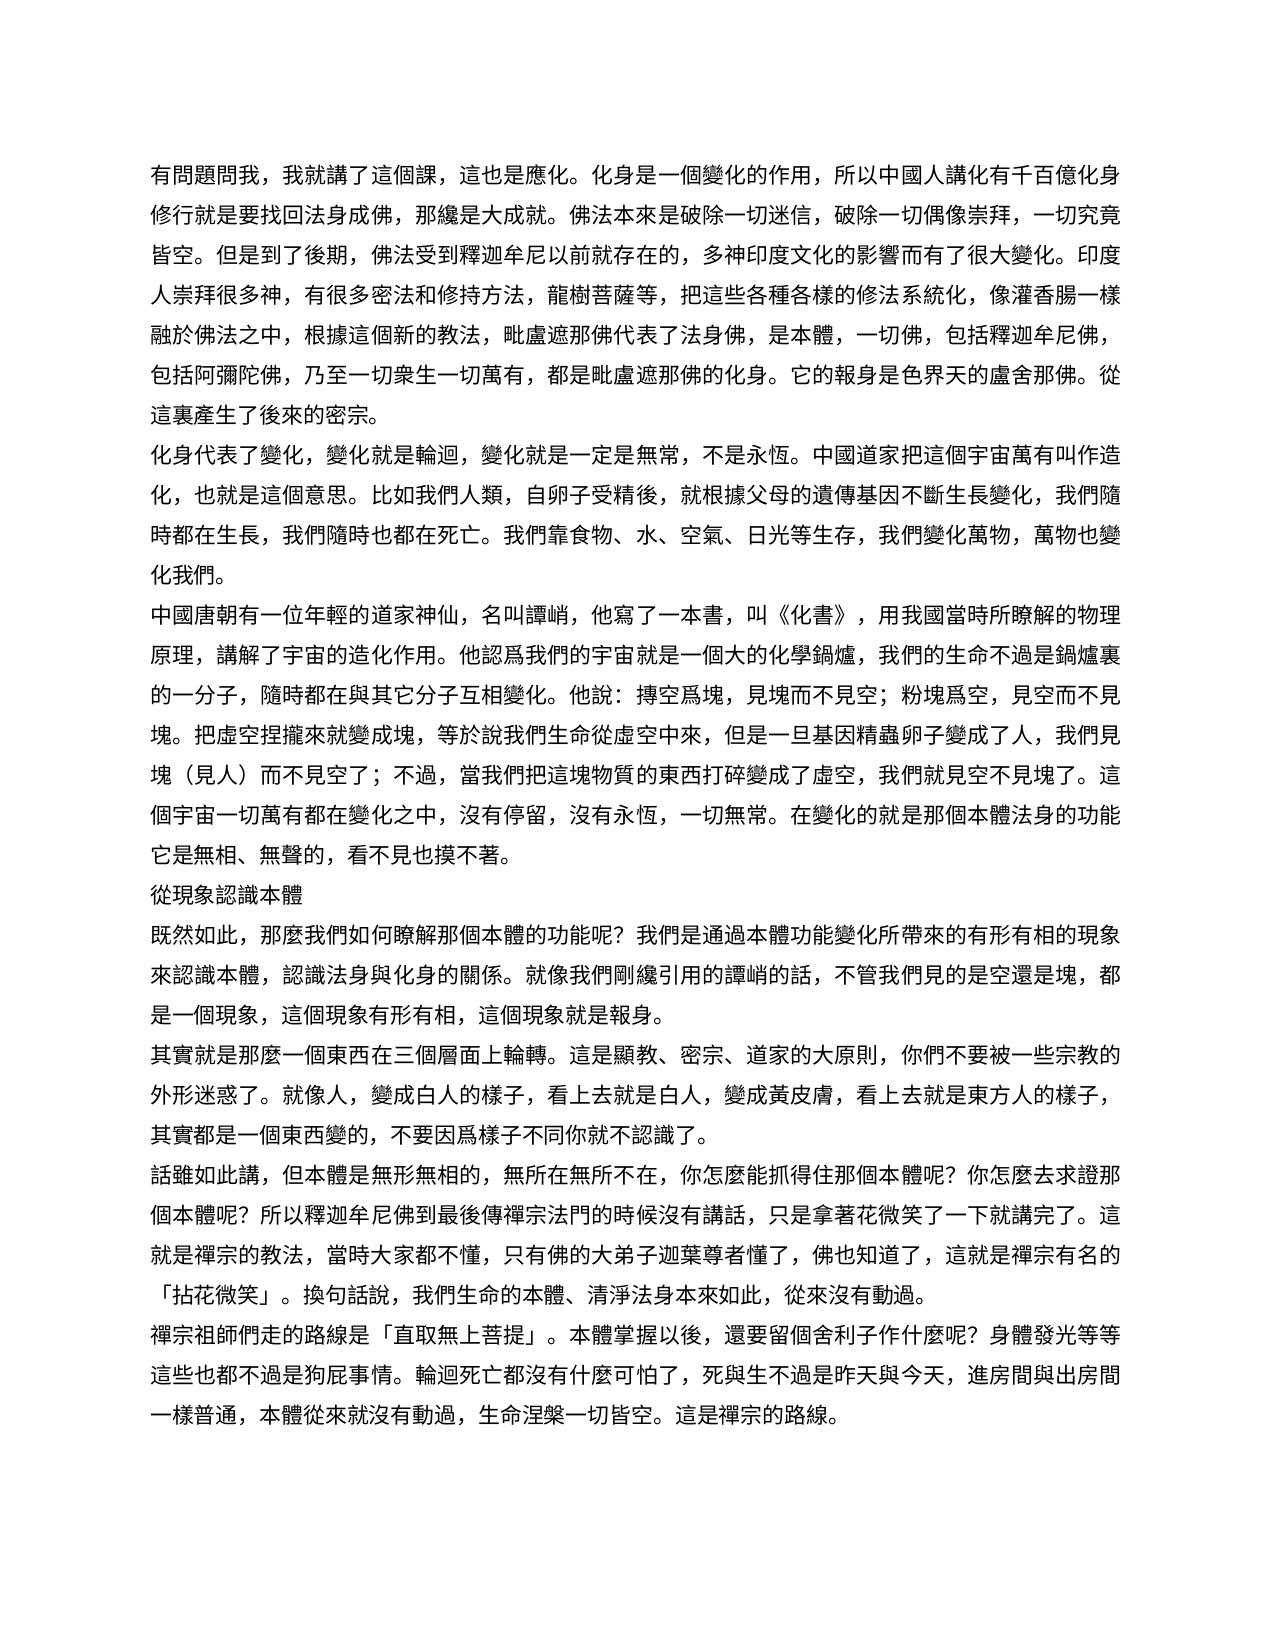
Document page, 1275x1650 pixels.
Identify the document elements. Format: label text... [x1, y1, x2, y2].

text 既然如此，那麼我們如何瞭解那個本體的功能呢？我們是通過本體功能變化所帶來的有形有相的現象來認識本體，認識法身與化身的關係。就像我們剛纔引用的譚峭的話，不管我們見的是空還是塊，都是一個現象，這個現象有形有相，這個現象就是報身。 [150, 910, 1125, 1030]
text 話雖如此講，但本體是無形無相的，無所在無所不在，你怎麼能抓得住那個本體呢？你怎麼去求證那個本體呢？所以釋迦牟尼佛到最後傳禪宗法門的時候沒有講話，只是拿著花微笑了一下就講完了。這就是禪宗的教法，當時大家都不懂，只有佛的大弟子迦葉尊者懂了，佛也知道了，這就是禪宗有名的「拈花微笑」。換句話說，我們生命的本體、清淨法身本來如此，從來沒有動過。 [150, 1150, 1125, 1310]
text 化身代表了變化，變化就是輪迴，變化就是一定是無常，不是永恆。中國道家把這個宇宙萬有叫作造化，也就是這個意思。比如我們人類，自卵子受精後，就根據父母的遺傳基因不斷生長變化，我們隨時都在生長，我們隨時也都在死亡。我們靠食物、水、空氣、日光等生存，我們變化萬物，萬物也變化我們。 [150, 430, 1125, 590]
text 中國唐朝有一位年輕的道家神仙，名叫譚峭，他寫了一本書，叫《化書》，用我國當時所瞭解的物理原理，講解了宇宙的造化作用。他認爲我們的宇宙就是一個大的化學鍋爐，我們的生命不過是鍋爐裏的一分子，隨時都在與其它分子互相變化。他說：摶空爲塊，見塊而不見空；粉塊爲空，見空而不見塊。把虛空捏攏來就變成塊，等於說我們生命從虛空中來，但是一旦基因精蟲卵子變成了人，我們見塊（見人）而不見空了；不過，當我們把這塊物質的東西打碎變成了虛空，我們就見空不見塊了。這個宇宙一切萬有都在變化之中，沒有停留，沒有永恆，一切無常。在變化的就是那個本體法身的功能，它是無相、無聲的，看不見也摸不著。 [150, 590, 1125, 870]
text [150, 150, 1125, 430]
text 禪宗祖師們走的路線是「直取無上菩提」。本體掌握以後，還要留個舍利子作什麼呢？身體發光等等，這些也都不過是狗屁事情。輪迴死亡都沒有什麼可怕了，死與生不過是昨天與今天，進房間與出房間一樣普通，本體從來就沒有動過，生命涅槃一切皆空。這是禪宗的路線。 [150, 1310, 1125, 1430]
text 其實就是那麼一個東西在三個層面上輪轉。這是顯教、密宗、道家的大原則，你們不要被一些宗教的外形迷惑了。就像人，變成白人的樣子，看上去就是白人，變成黃皮膚，看上去就是東方人的樣子，其實都是一個東西變的，不要因爲樣子不同你就不認識了。 [150, 1030, 1125, 1150]
text 從現象認識本體 [150, 870, 1125, 910]
